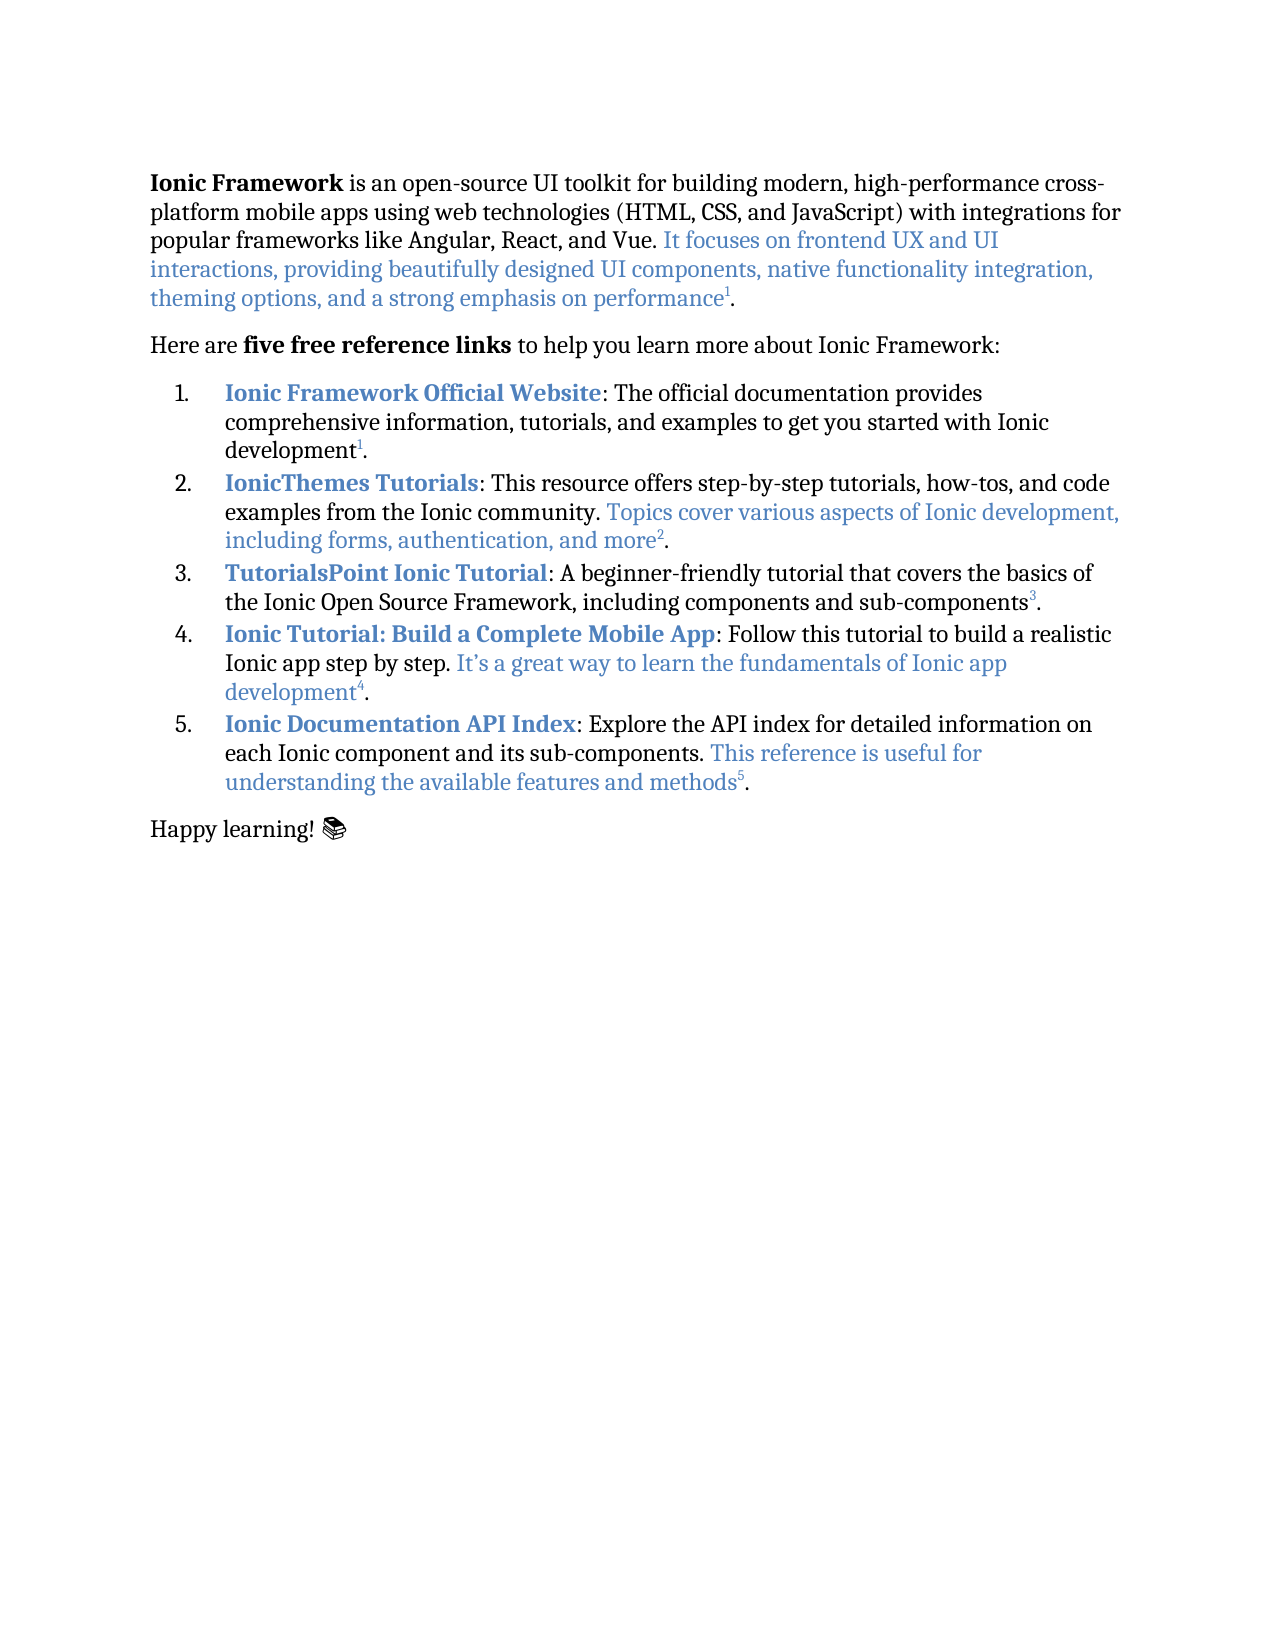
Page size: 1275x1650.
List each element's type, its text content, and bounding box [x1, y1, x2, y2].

text Happy learning! 🚀📚 [150, 815, 1125, 844]
list Ionic Tutorial: Build a Complete Mobile App: Follow this tutorial to build a realistic Ionic app step by step. It’s a great way to learn the fundamentals of Ionic app development4. [175, 620, 1125, 706]
list Ionic Framework Official Website: The official documentation provides comprehensive information, tutorials, and examples to get you started with Ionic development1. [175, 379, 1125, 465]
list IonicThemes Tutorials: This resource offers step-by-step tutorials, how-tos, and code examples from the Ionic community. Topics cover various aspects of Ionic development, including forms, authentication, and more2. [175, 469, 1125, 555]
list Ionic Documentation API Index: Explore the API index for detailed information on each Ionic component and its sub-components. This reference is useful for understanding the available features and methods5. [175, 710, 1125, 796]
text Ionic Framework is an open-source UI toolkit for building modern, high-performance cross-platform mobile apps using web technologies (HTML, CSS, and JavaScript) with integrations for popular frameworks like Angular, React, and Vue. It focuses on frontend UX and UI interactions, providing beautifully designed UI components, native functionality integration, theming options, and a strong emphasis on performance1. [150, 169, 1125, 312]
text Here are five free reference links to help you learn more about Ionic Framework: [150, 331, 1125, 360]
list TutorialsPoint Ionic Tutorial: A beginner-friendly tutorial that covers the basics of the Ionic Open Source Framework, including components and sub-components3. [175, 559, 1125, 616]
